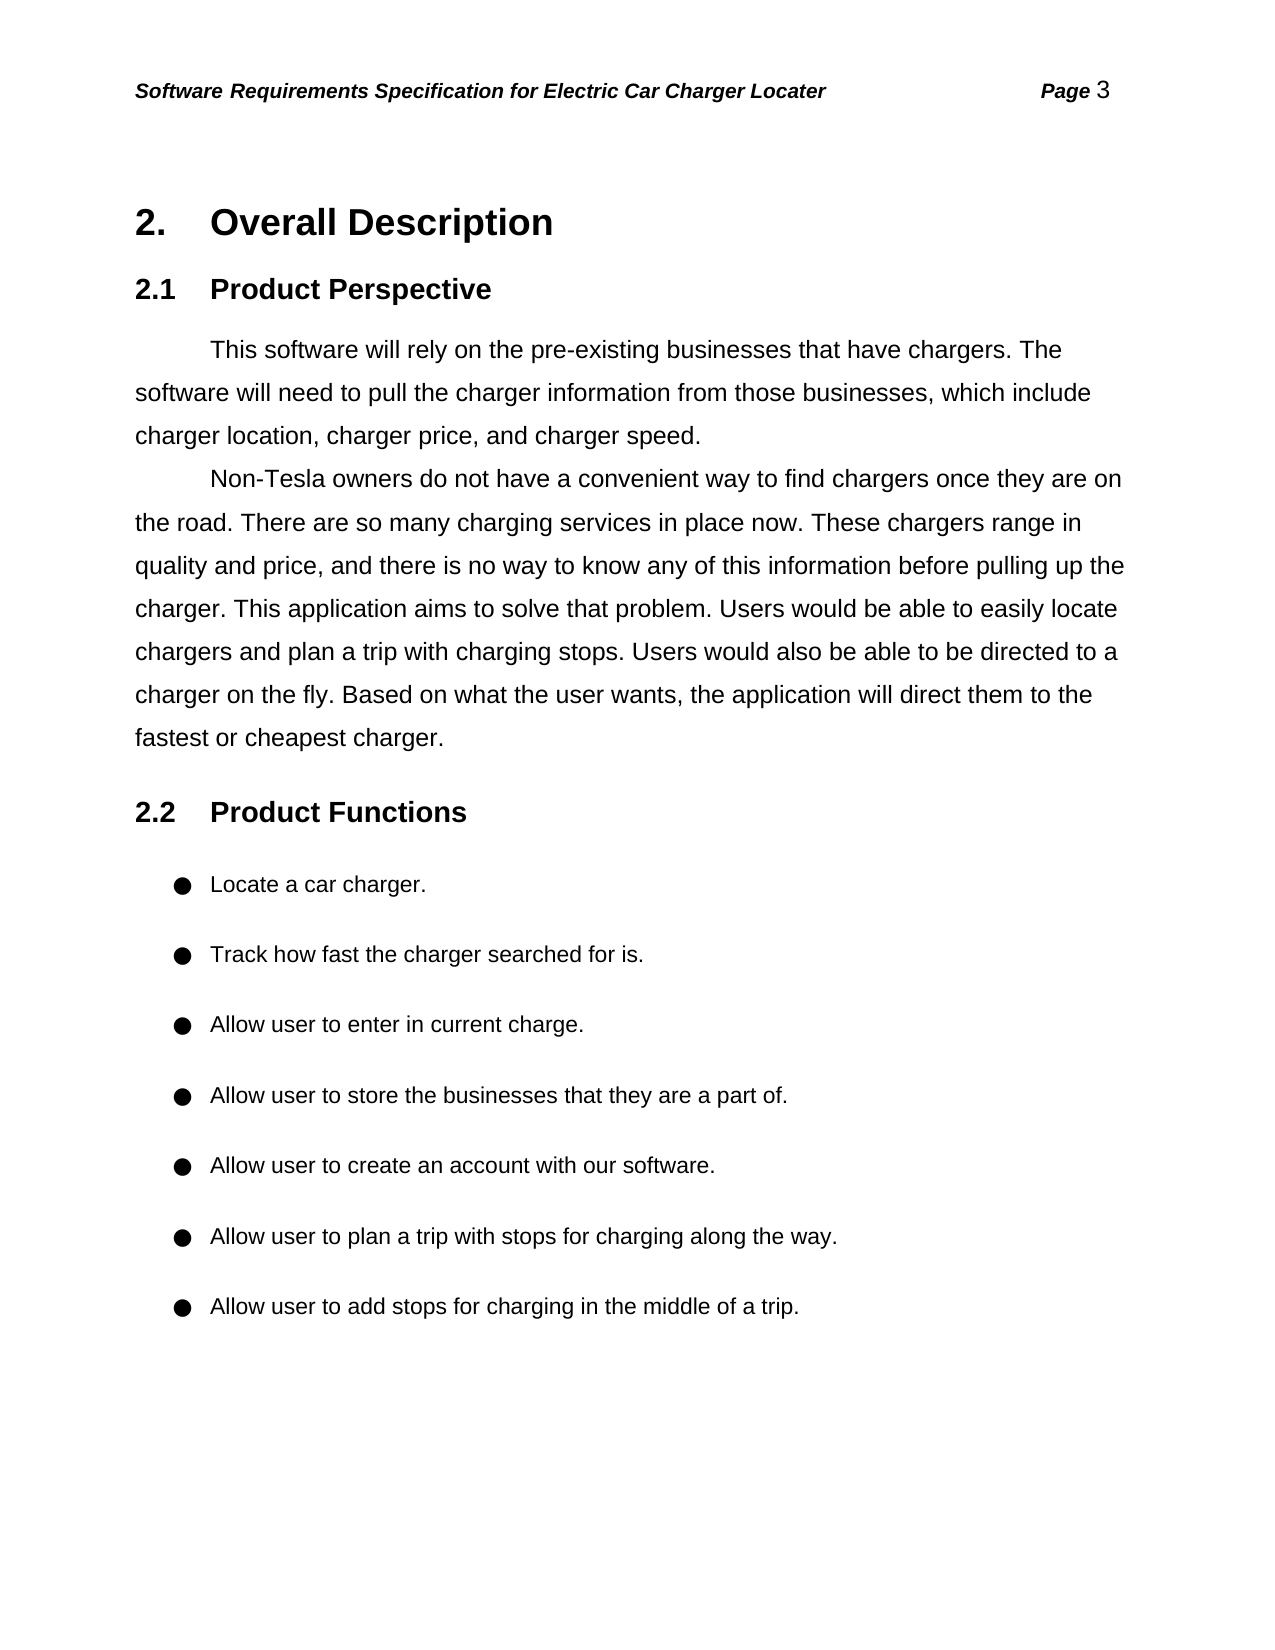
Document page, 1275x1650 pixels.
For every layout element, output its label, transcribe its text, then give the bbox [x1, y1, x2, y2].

subtitle Product Functions [135, 795, 1140, 829]
list Allow user to store the businesses that they are a part of. [172, 1069, 1140, 1116]
list Allow user to enter in current charge. [172, 999, 1140, 1046]
list Allow user to add stops for charging in the middle of a trip. [172, 1281, 1140, 1328]
text Non-Tesla owners do not have a convenient way to find chargers once they are on the road. There are so many charging services in place now. These chargers range in quality and price, and there is no way to know any of this information before pulling up the charger. This application aims to solve that problem. Users would be able to easily locate chargers and plan a trip with charging stops. Users would also be able to be directed to a charger on the fly. Based on what the user wants, the application will direct them to the fastest or cheapest charger. [135, 464, 1140, 752]
list Locate a car charger. [172, 858, 1140, 905]
list Allow user to create an account with our software. [172, 1140, 1140, 1187]
text This software will rely on the pre-existing businesses that have chargers. The software will need to pull the charger information from those businesses, which include charger location, charger price, and charger speed. [135, 335, 1140, 450]
list Track how fast the charger searched for is. [172, 928, 1140, 976]
subtitle Overall Description [135, 200, 1140, 243]
subtitle Product Perspective [135, 272, 1140, 306]
list Allow user to plan a trip with stops for charging along the way. [172, 1210, 1140, 1257]
